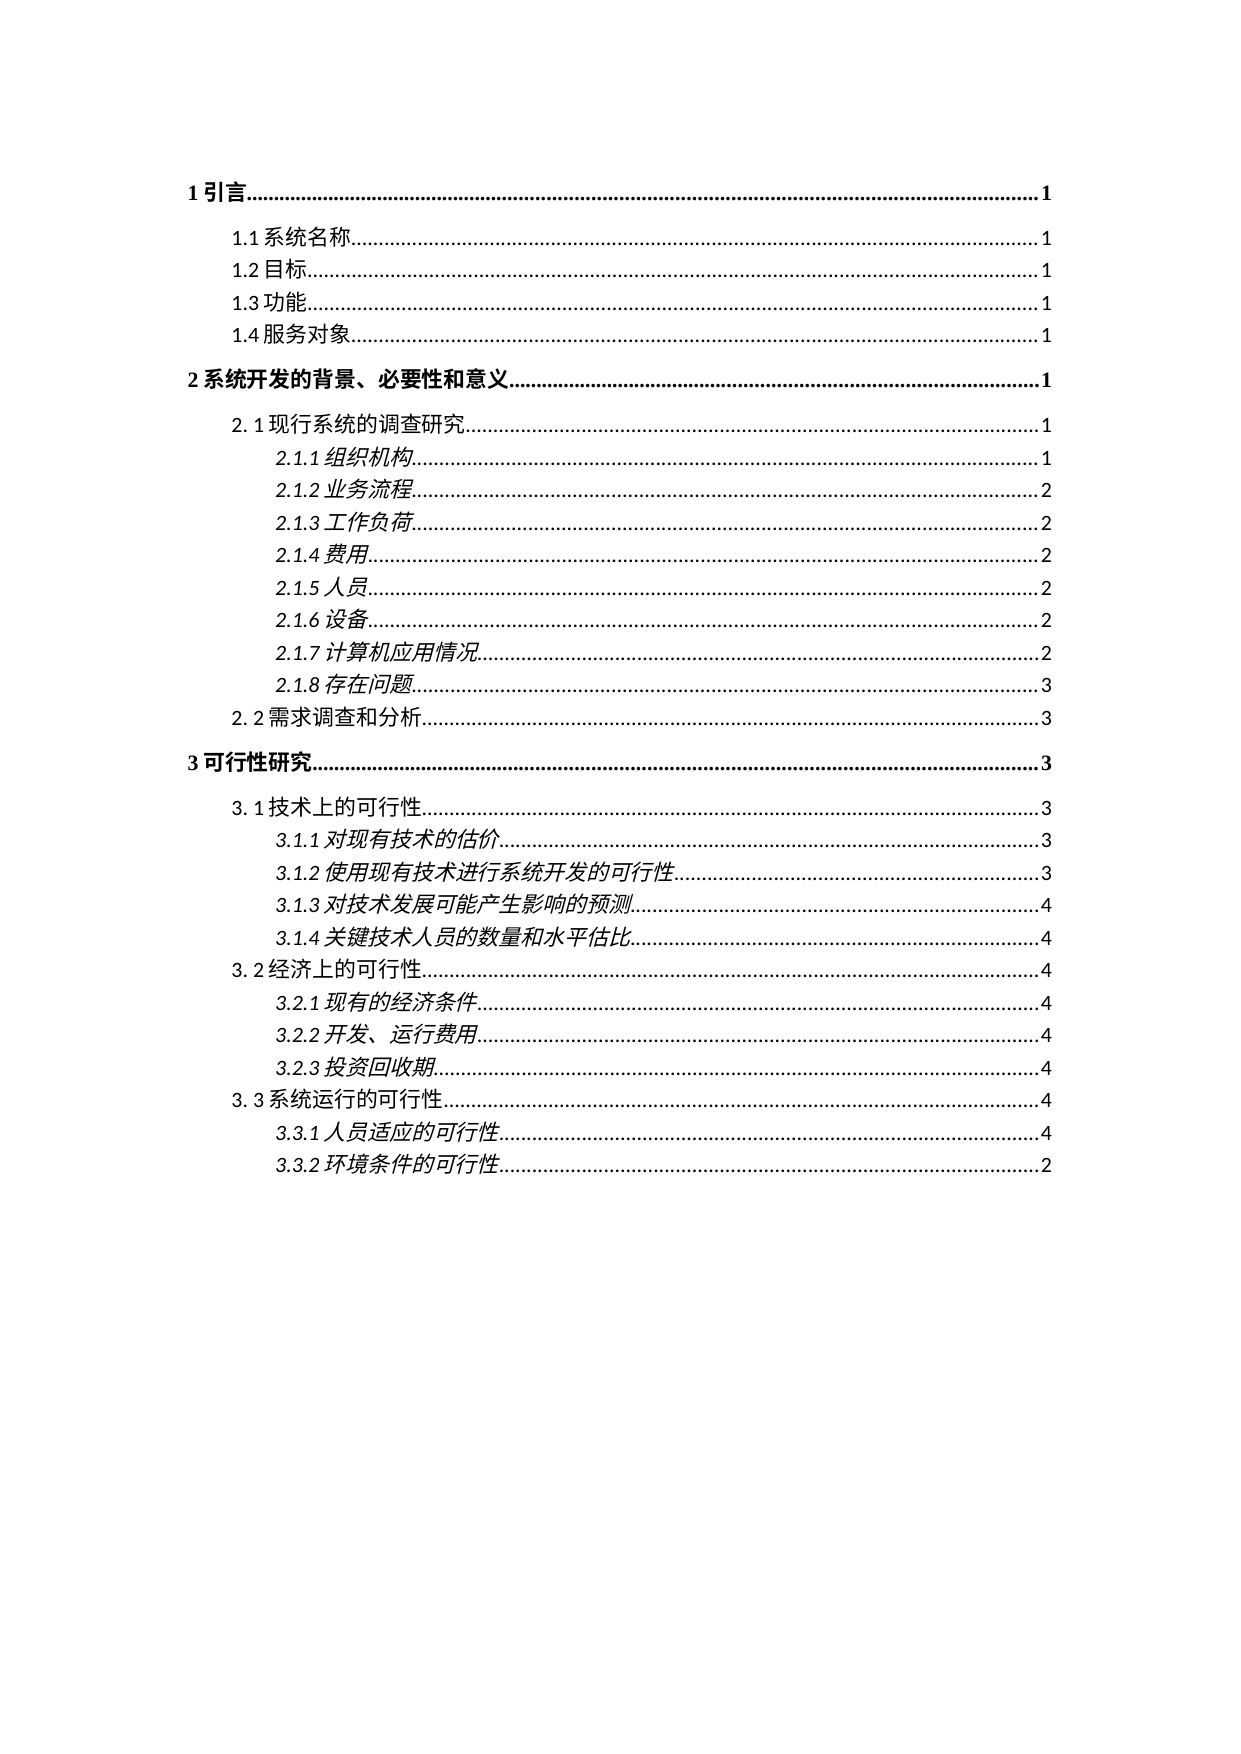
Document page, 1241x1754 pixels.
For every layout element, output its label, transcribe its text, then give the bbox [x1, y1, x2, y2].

text 1.4服务对象 1 [231, 317, 1053, 349]
text 3.2.3投资回收期 4 [275, 1049, 1053, 1082]
text 3.1.1对现有技术的估价 3 [275, 822, 1053, 854]
text 1.1系统名称 1 [231, 219, 1053, 252]
text 3.1.2使用现有技术进行系统开发的可行性 3 [275, 854, 1053, 887]
text 3. 1技术上的可行性 3 [231, 789, 1053, 822]
text 2系统开发的背景、必要性和意义 1 [187, 362, 1053, 394]
text 3.3.1人员适应的可行性 4 [275, 1114, 1053, 1147]
text 2.1.8存在问题 3 [275, 667, 1053, 699]
text 2.1.1组织机构 1 [275, 439, 1053, 472]
text 3.1.3对技术发展可能产生影响的预测 4 [275, 887, 1053, 919]
text 1引言 1 [187, 174, 1053, 207]
text 2.1.2业务流程 2 [275, 472, 1053, 504]
text 1.2目标 1 [231, 252, 1053, 284]
text 3.3.2环境条件的可行性 5 [275, 1147, 1053, 1179]
text 3. 3系统运行的可行性 4 [231, 1082, 1053, 1114]
text 2.1.5人员 2 [275, 569, 1053, 602]
text 2. 1现行系统的调查研究 1 [231, 407, 1053, 439]
text 3. 2经济上的可行性 4 [231, 952, 1053, 984]
text 3可行性研究 3 [187, 744, 1053, 777]
text 3.2.1现有的经济条件 4 [275, 984, 1053, 1017]
text 3.2.2开发、运行费用 4 [275, 1017, 1053, 1049]
text 2.1.7计算机应用情况 2 [275, 634, 1053, 667]
text 2.1.4费用 2 [275, 537, 1053, 569]
text 2.1.6设备 2 [275, 602, 1053, 634]
text 3.1.4关键技术人员的数量和水平估比 4 [275, 919, 1053, 952]
text 2. 2需求调查和分析 3 [231, 699, 1053, 732]
text 2.1.3工作负荷 2 [275, 504, 1053, 537]
text 1.3功能 1 [231, 284, 1053, 317]
